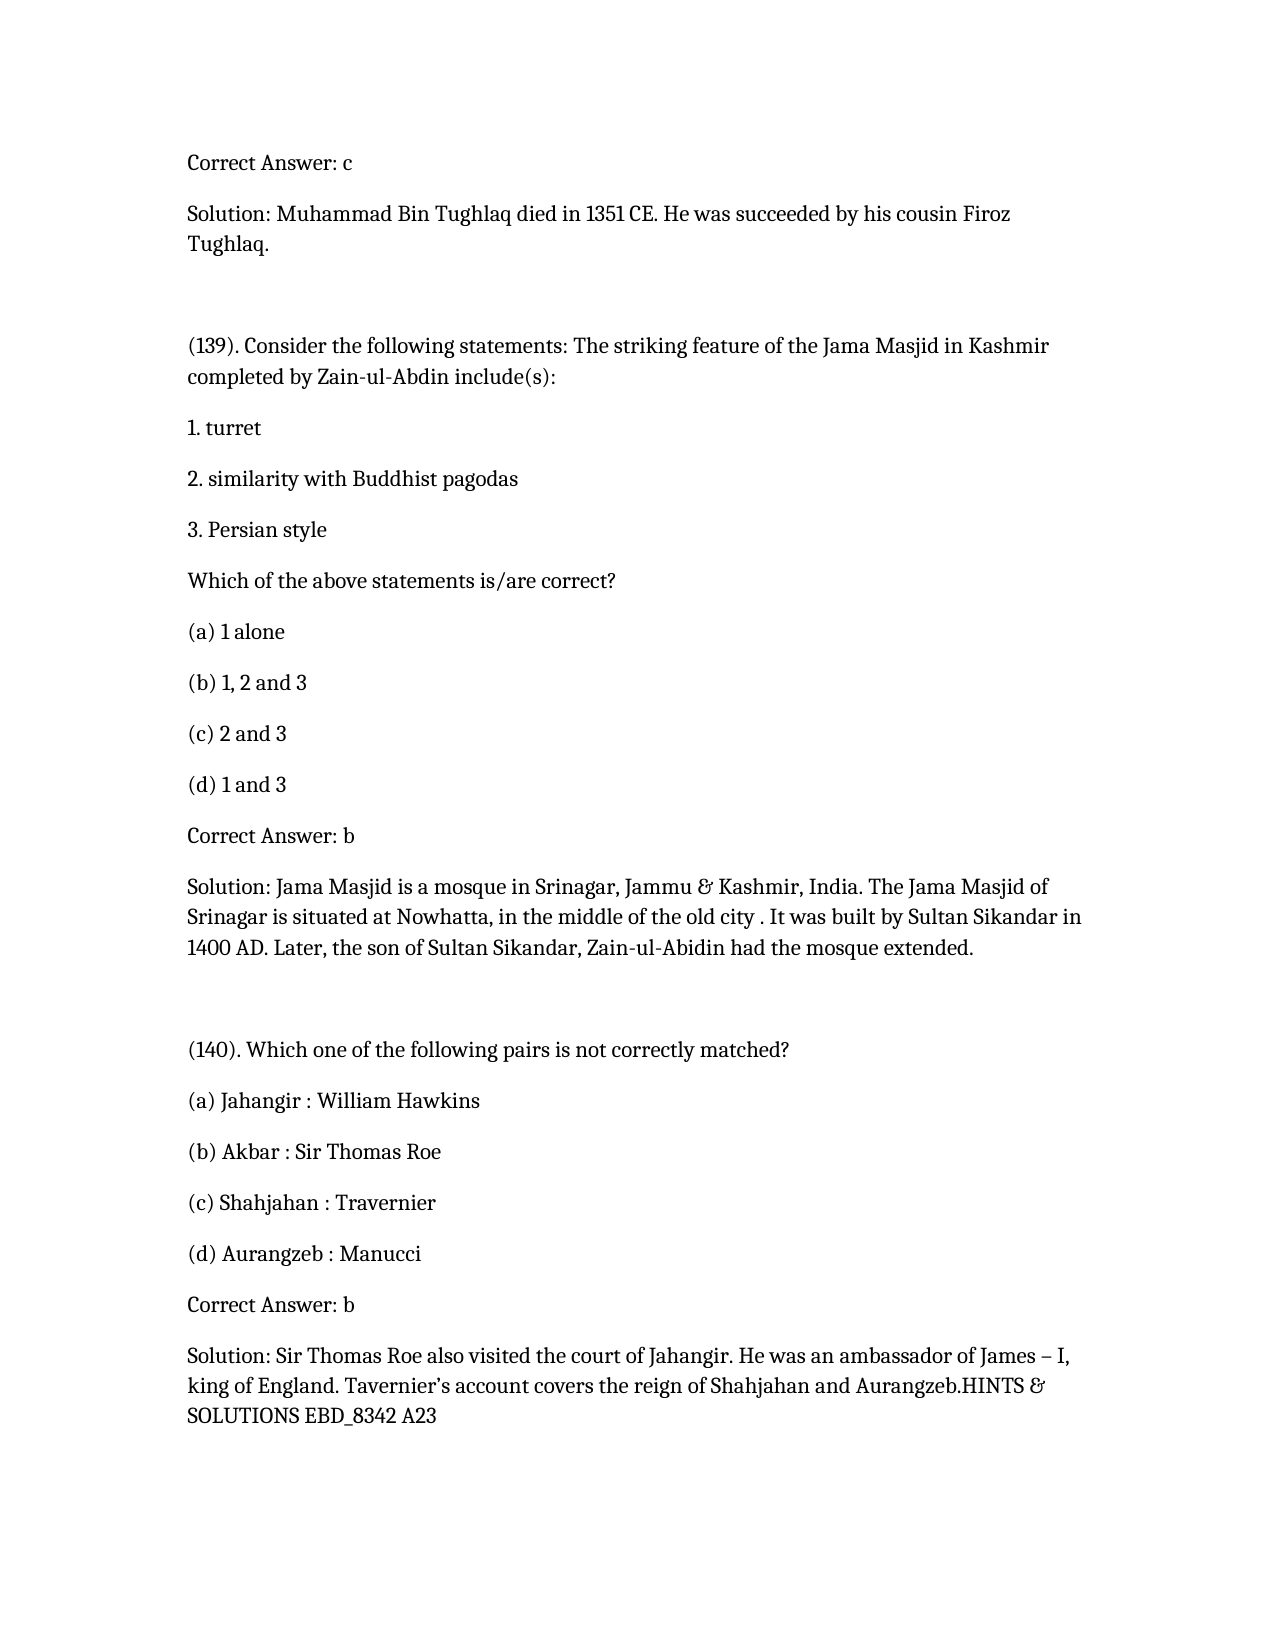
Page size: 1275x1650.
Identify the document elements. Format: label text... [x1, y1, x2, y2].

text (a) Jahangir : William Hawkins [187, 1087, 1087, 1114]
text (d) Aurangzeb : Manucci [187, 1241, 1087, 1267]
text (c) 2 and 3 [187, 721, 1087, 747]
text Correct Answer: b [187, 823, 1087, 849]
text 3. Persian style [187, 517, 1087, 543]
text Solution: Muhammad Bin Tughlaq died in 1351 CE. He was succeeded by his cousin Firoz Tughlaq. [187, 201, 1087, 258]
text Which of the above statements is/are correct? [187, 568, 1087, 594]
text (b) 1, 2 and 3 [187, 670, 1087, 696]
text 1. turret [187, 414, 1087, 441]
text Correct Answer: c [187, 150, 1087, 176]
text (c) Shahjahan : Travernier [187, 1189, 1087, 1216]
text (d) 1 and 3 [187, 772, 1087, 798]
text (b) Akbar : Sir Thomas Roe [187, 1138, 1087, 1165]
text 2. similarity with Buddhist pagodas [187, 466, 1087, 492]
text Solution: Jama Masjid is a mosque in Srinagar, Jammu & Kashmir, India. The Jama Masjid of Srinagar is situated at Nowhatta, in the middle of the old city . It was built by Sultan Sikandar in 1400 AD. Later, the son of Sultan Sikandar, Zain-ul-Abidin had the mosque extended. [187, 874, 1087, 961]
text Correct Answer: b [187, 1292, 1087, 1318]
text (140). Which one of the following pairs is not correctly matched? [187, 1036, 1087, 1063]
text (139). Consider the following statements: The striking feature of the Jama Masjid in Kashmir completed by Zain-ul-Abdin include(s): [187, 333, 1087, 390]
text (a) 1 alone [187, 619, 1087, 645]
text Solution: Sir Thomas Roe also visited the court of Jahangir. He was an ambassador of James – I, king of England. Tavernier’s account covers the reign of Shahjahan and Aurangzeb.HINTS & SOLUTIONS EBD_8342 A23 [187, 1343, 1087, 1429]
